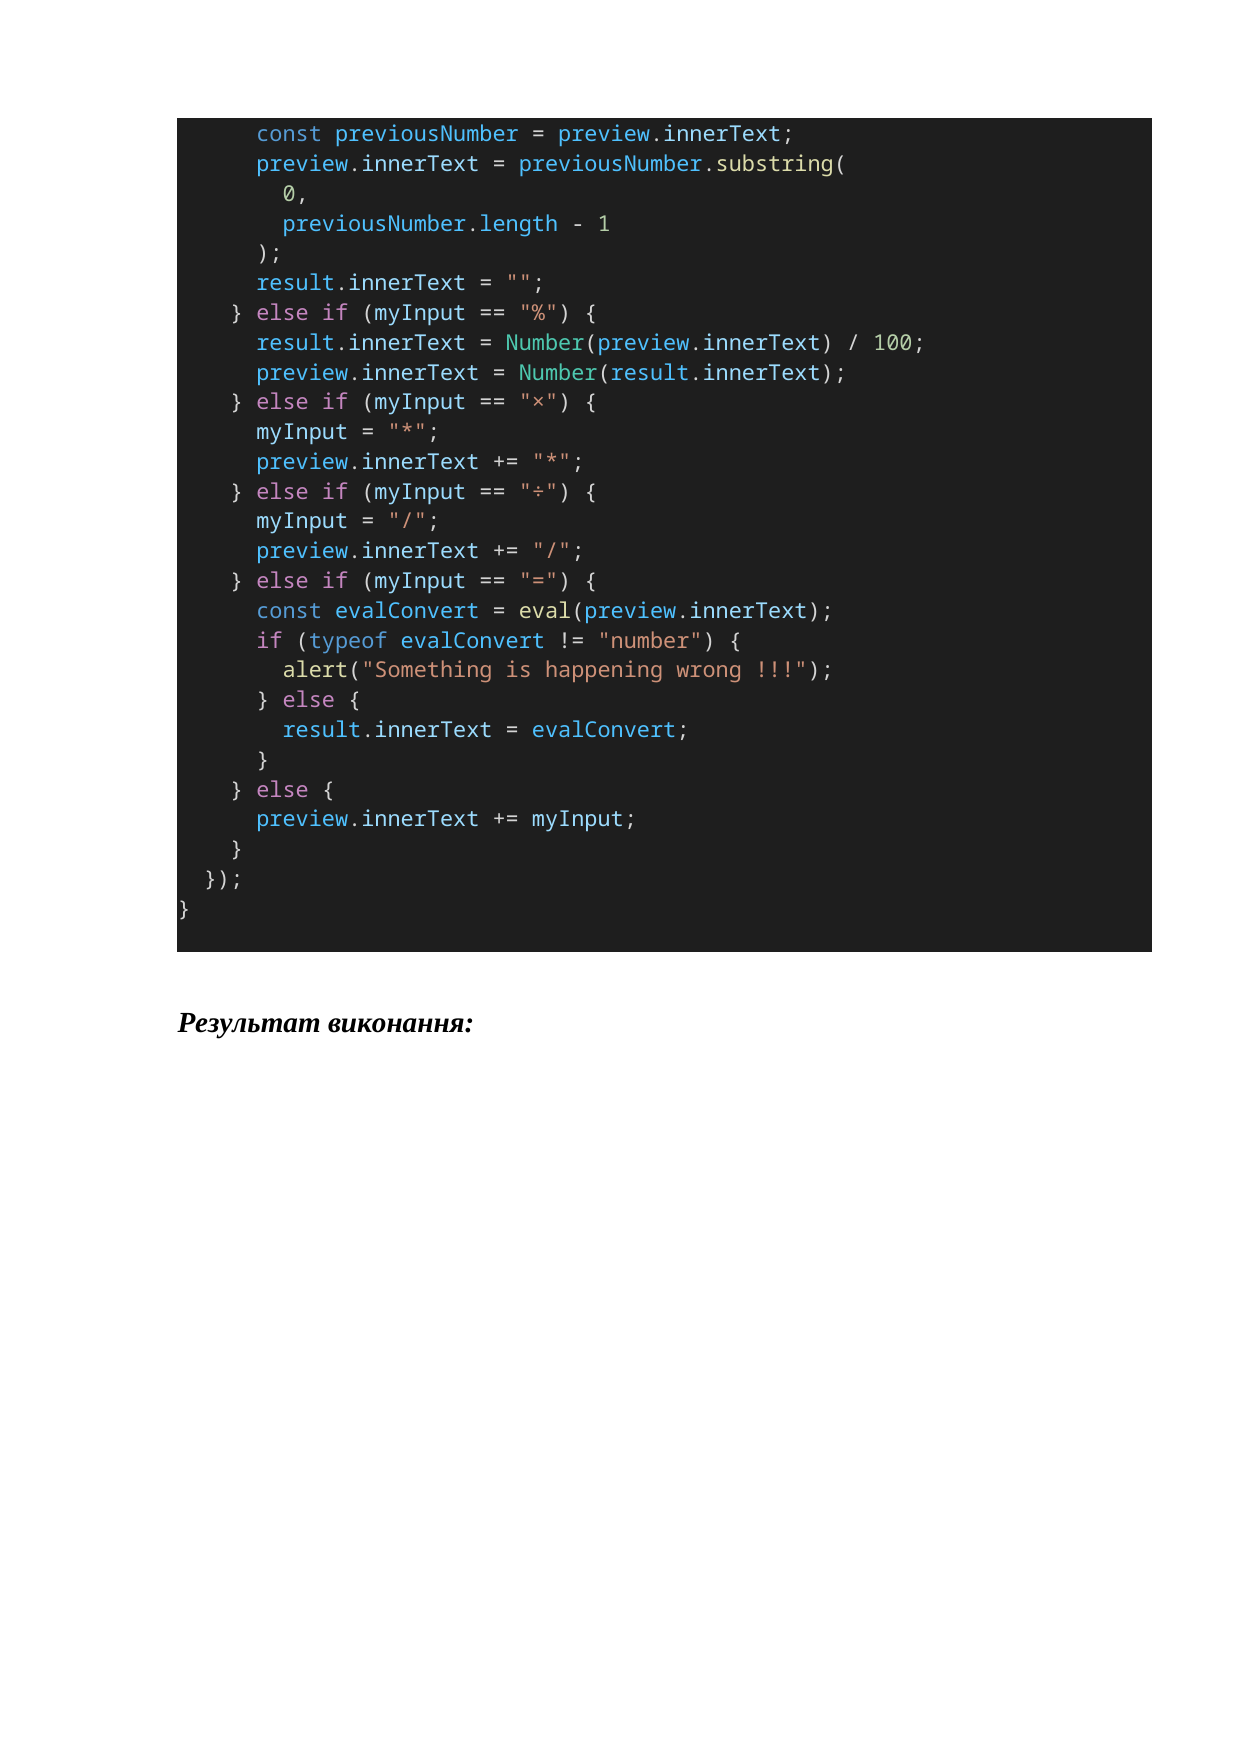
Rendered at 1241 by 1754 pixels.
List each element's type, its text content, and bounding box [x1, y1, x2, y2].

text result.innerText = evalConvert; [177, 714, 1152, 744]
text } else if (myInput == "=") { [177, 565, 1152, 595]
text } [177, 833, 1152, 863]
text result.innerText = ""; [177, 267, 1152, 297]
text Результат виконання: [177, 1005, 1152, 1039]
text const previousNumber = preview.innerText; [177, 118, 1152, 148]
text preview.innerText += "/"; [177, 535, 1152, 565]
text 0, [177, 178, 1152, 207]
text } else if (myInput == "×") { [177, 386, 1152, 416]
text preview.innerText = Number(result.innerText); [177, 356, 1152, 386]
text alert("Something is happening wrong !!!"); [177, 654, 1152, 684]
text } else if (myInput == "÷") { [177, 476, 1152, 505]
text myInput = "*"; [177, 416, 1152, 446]
text } [177, 744, 1152, 773]
text preview.innerText = previousNumber.substring( [177, 148, 1152, 178]
text } else { [177, 773, 1152, 803]
text preview.innerText += myInput; [177, 803, 1152, 833]
text result.innerText = Number(preview.innerText) / 100; [177, 327, 1152, 356]
text } else if (myInput == "%") { [177, 297, 1152, 327]
text }); [177, 863, 1152, 893]
text } else { [177, 684, 1152, 714]
text if (typeof evalConvert != "number") { [177, 624, 1152, 654]
text const evalConvert = eval(preview.innerText); [177, 595, 1152, 624]
text previousNumber.length - 1 [177, 207, 1152, 237]
text } [177, 893, 1152, 922]
text preview.innerText += "*"; [177, 446, 1152, 476]
text ); [177, 237, 1152, 267]
text myInput = "/"; [177, 505, 1152, 535]
